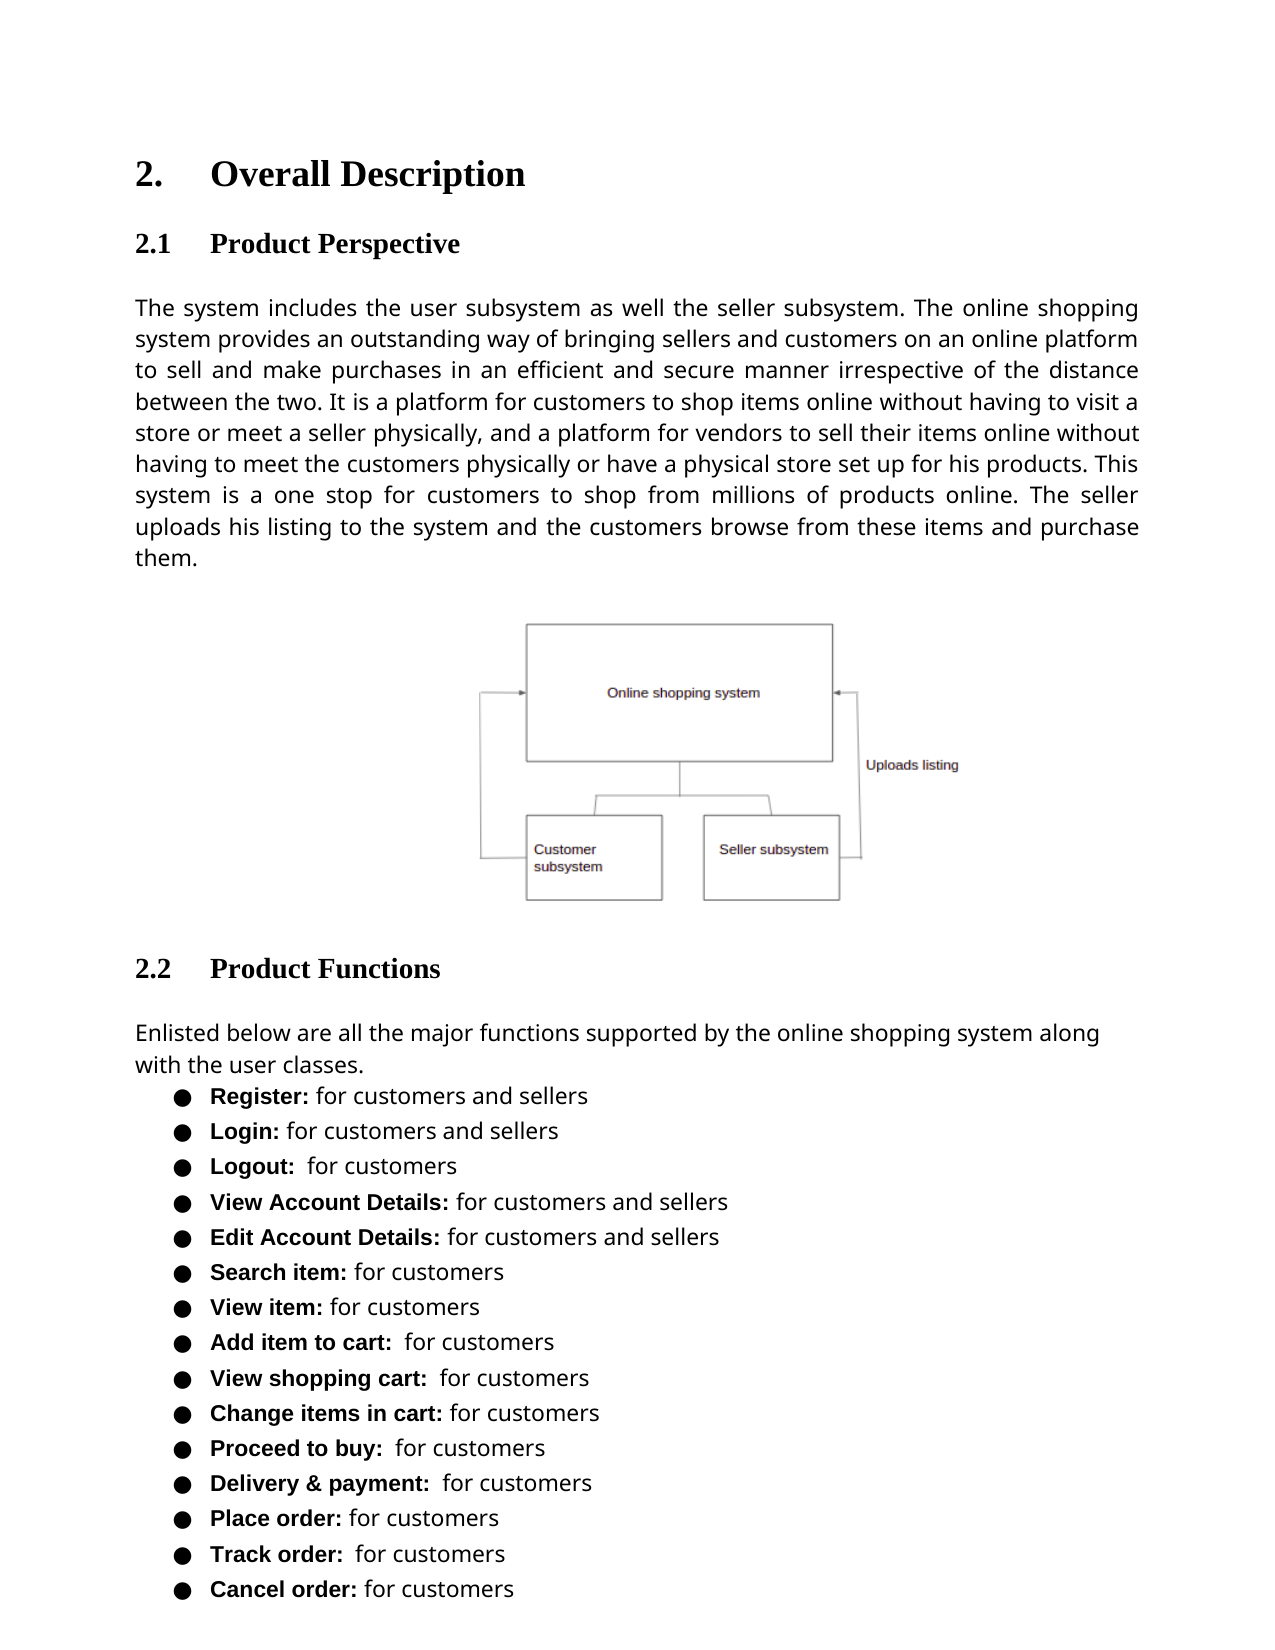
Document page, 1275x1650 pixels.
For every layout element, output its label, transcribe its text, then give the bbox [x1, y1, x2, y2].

subtitle Overall Description [135, 152, 1275, 195]
list Delivery & payment: for customers [172, 1467, 1275, 1498]
list View shopping cart: for customers [172, 1361, 1275, 1393]
list Proceed to buy: for customers [172, 1432, 1275, 1463]
text Enlisted below are all the major functions supported by the online shopping system along with the user classes. [135, 1017, 1128, 1080]
list Cancel order: for customers [172, 1573, 1275, 1604]
list View item: for customers [172, 1291, 1275, 1322]
list Track order: for customers [172, 1537, 1275, 1569]
list Edit Account Details: for customers and sellers [172, 1221, 1275, 1252]
list View Account Details: for customers and sellers [172, 1185, 1275, 1217]
list Login: for customers and sellers [172, 1115, 1275, 1146]
list Register: for customers and sellers [172, 1080, 1275, 1111]
picture [479, 623, 959, 902]
subtitle Product Perspective [135, 226, 1275, 260]
subtitle Product Functions [135, 952, 1275, 985]
list Place order: for customers [172, 1502, 1275, 1533]
text The system includes the user subsystem as well the seller subsystem. The online shopping system provides an outstanding way of bringing sellers and customers on an online platform to sell and make purchases in an efficient and secure manner irrespective of the distance between the two. It is a platform for customers to shop items online without having to visit a store or meet a seller physically, and a platform for vendors to sell their items online without having to meet the customers physically or have a physical store set up for his products. This system is a one stop for customers to shop from millions of products online. The seller uploads his listing to the system and the customers browse from these items and purchase them. [135, 292, 1140, 573]
list Logout: for customers [172, 1150, 1275, 1181]
list Search item: for customers [172, 1256, 1275, 1287]
list Add item to cart: for customers [172, 1326, 1275, 1357]
list Change items in cart: for customers [172, 1397, 1275, 1428]
